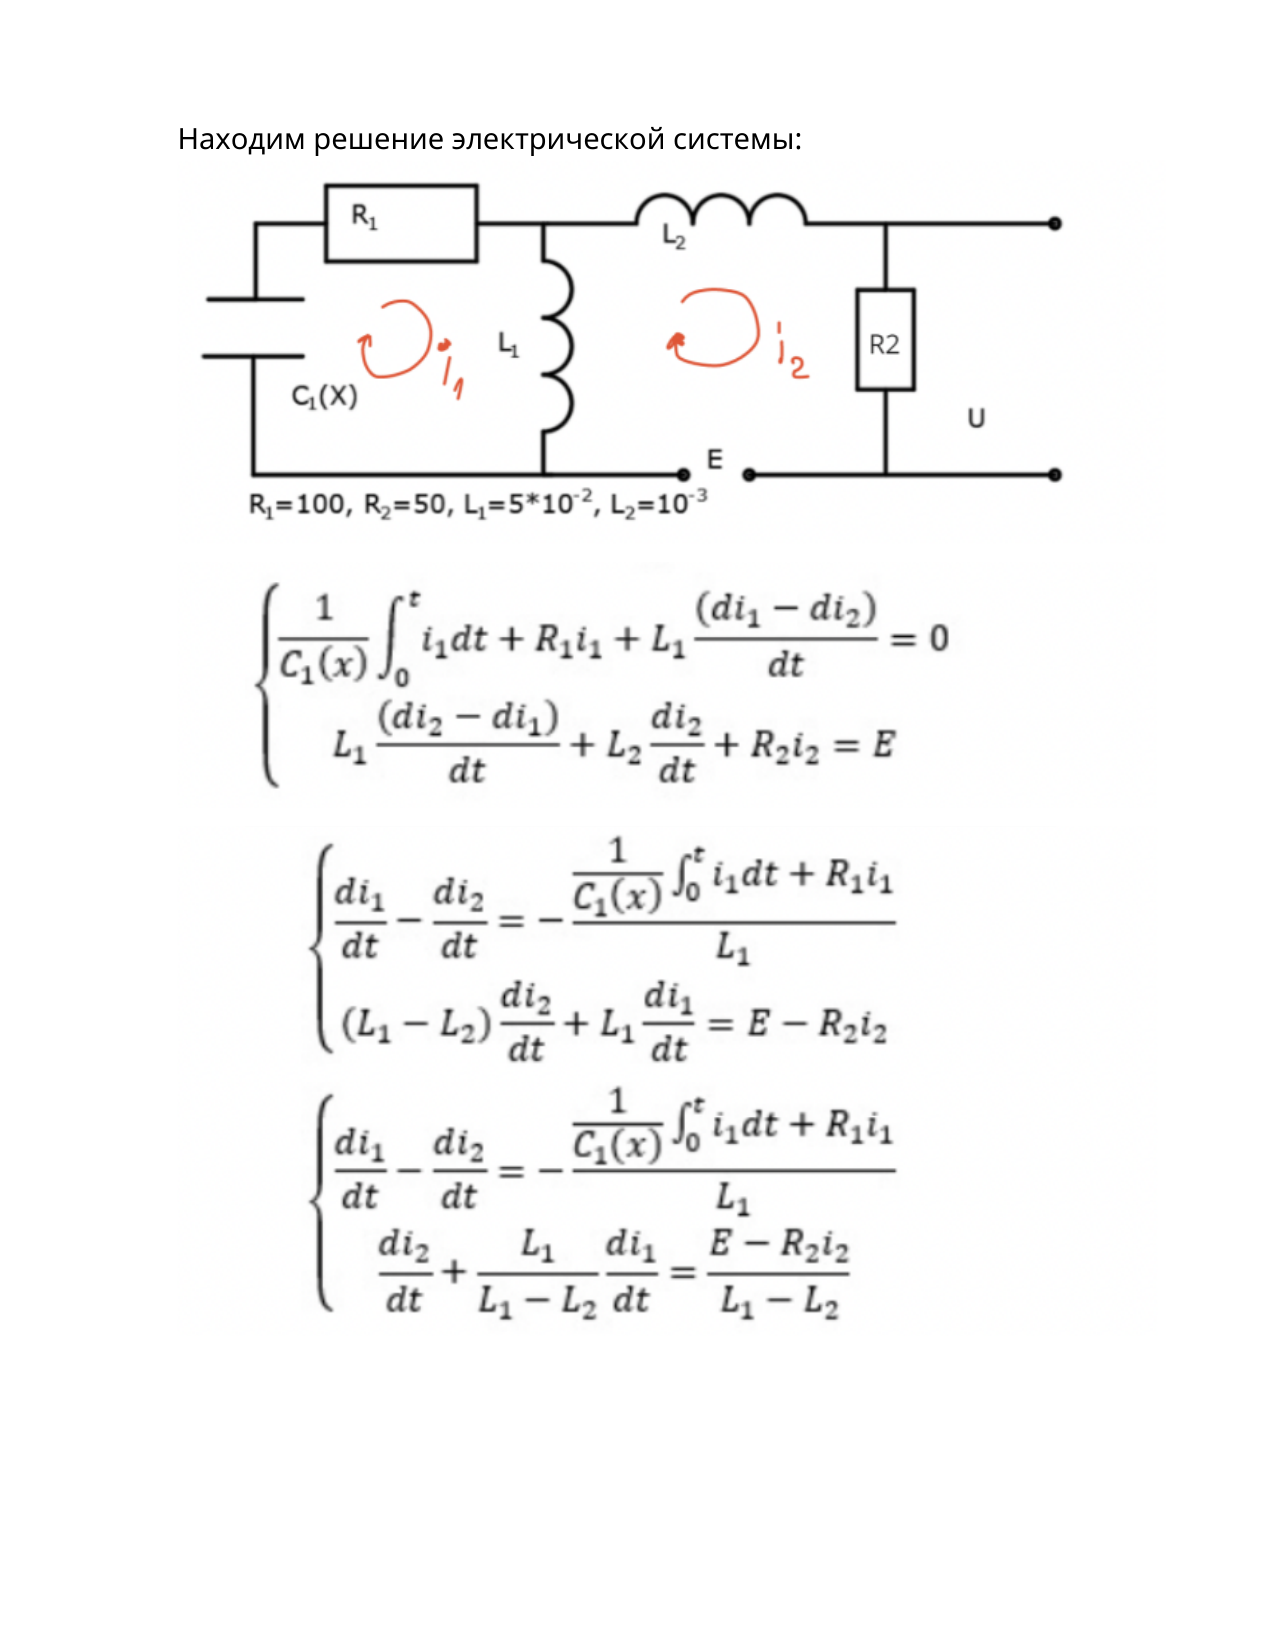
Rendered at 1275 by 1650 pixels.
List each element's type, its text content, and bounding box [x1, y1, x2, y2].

picture [177, 160, 1166, 544]
picture [177, 562, 1158, 808]
picture [177, 826, 1158, 1336]
